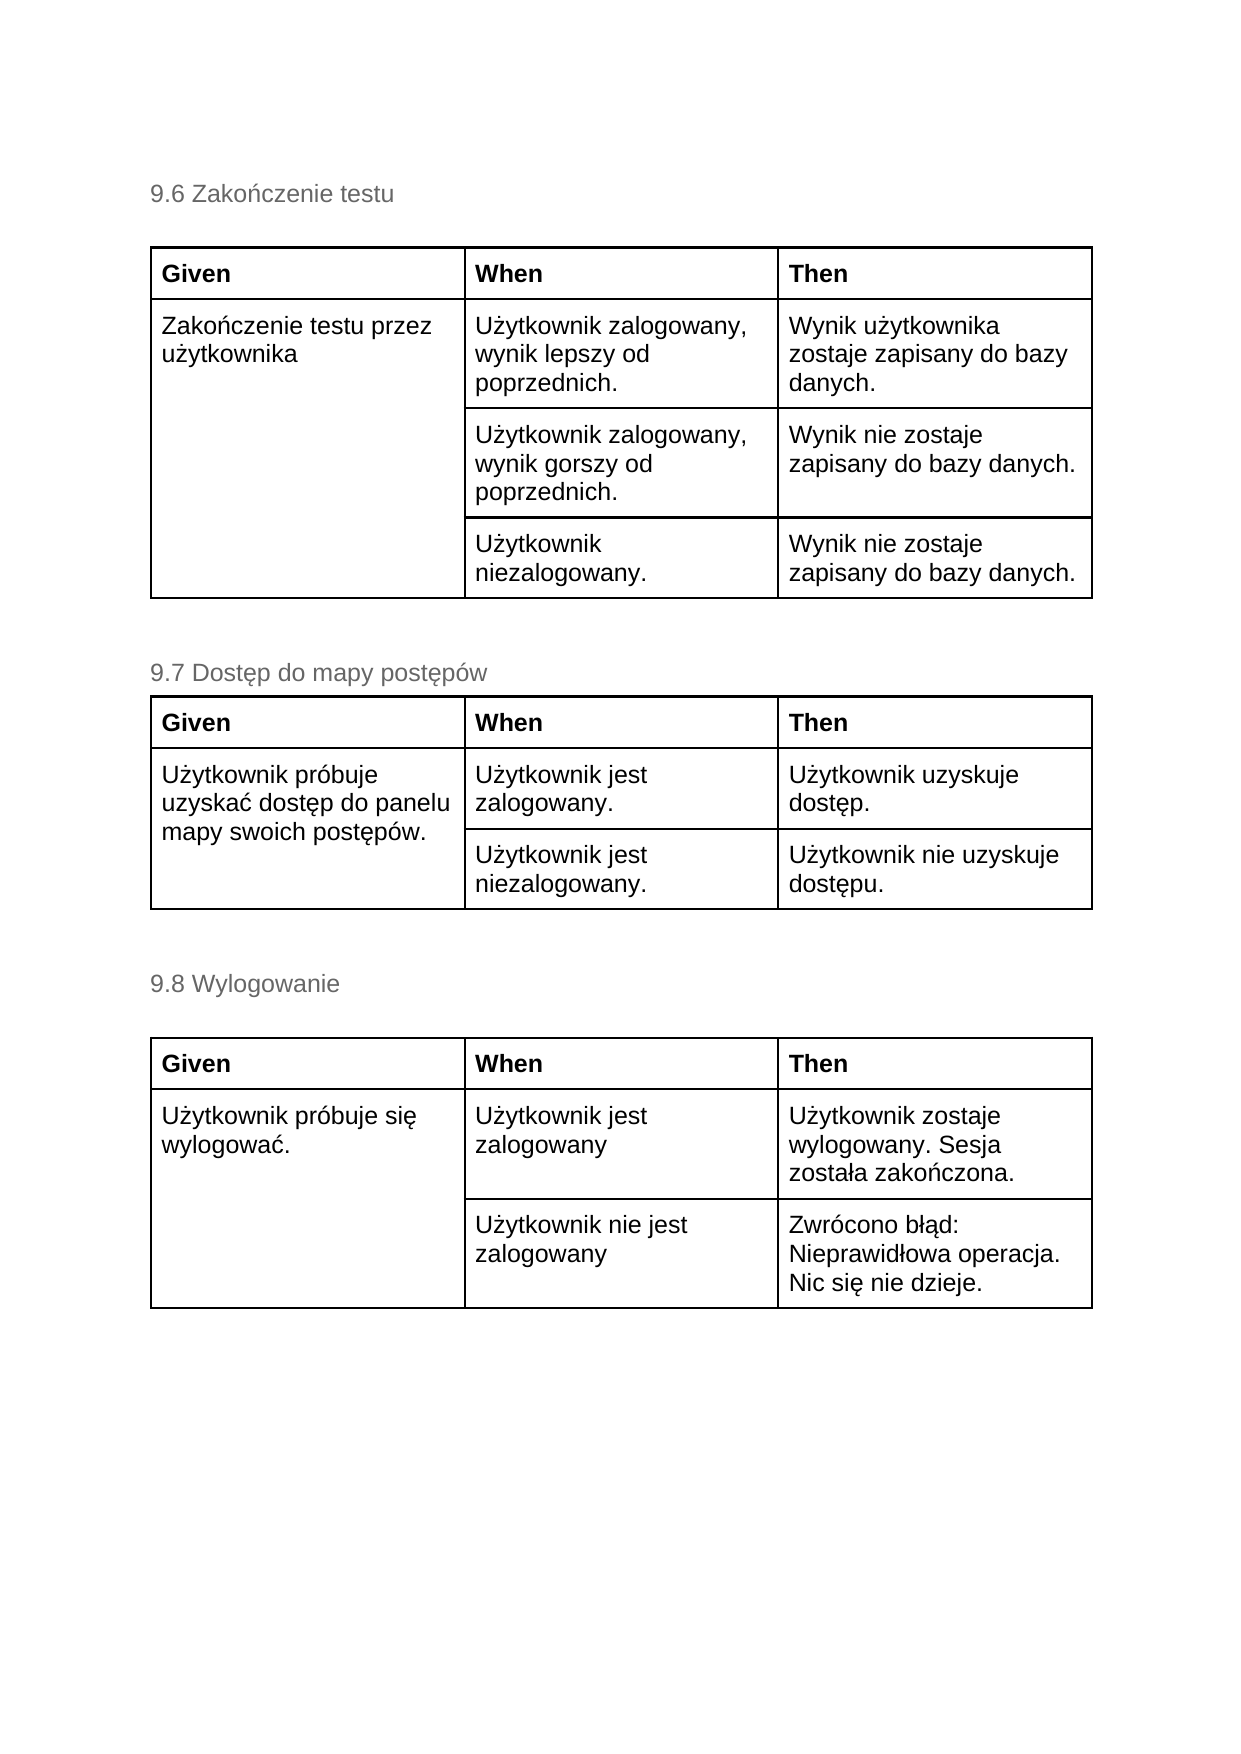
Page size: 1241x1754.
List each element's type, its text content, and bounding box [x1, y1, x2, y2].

table_header Then [779, 1039, 1091, 1088]
subtitle 9.7 Dostęp do mapy postępów [150, 658, 1090, 687]
table_header Then [779, 249, 1091, 298]
table_header When [466, 1039, 777, 1088]
table_cell Użytkownik jest niezalogowany. [466, 830, 777, 908]
table_cell Zwrócono błąd: Nieprawidłowa operacja. Nic się nie dzieje. [779, 1200, 1091, 1307]
table_cell Użytkownik zalogowany, wynik lepszy od poprzednich. [466, 300, 777, 407]
table_cell Użytkownik próbuje uzyskać dostęp do panelu mapy swoich postępów. [152, 749, 464, 908]
table_cell Użytkownik niezalogowany. [466, 519, 777, 597]
table_cell Użytkownik nie uzyskuje dostępu. [779, 830, 1091, 908]
table_cell Użytkownik próbuje się wylogować. [152, 1090, 464, 1307]
table_cell Użytkownik jest zalogowany. [466, 749, 777, 827]
table_header When [466, 249, 777, 298]
table_cell Użytkownik uzyskuje dostęp. [779, 749, 1091, 827]
table_cell Wynik nie zostaje zapisany do bazy danych. [779, 409, 1091, 516]
table_cell Użytkownik nie jest zalogowany [466, 1200, 777, 1307]
table_header Given [152, 698, 464, 747]
table_cell Wynik użytkownika zostaje zapisany do bazy danych. [779, 300, 1091, 407]
table_header When [466, 698, 777, 747]
table_header Given [152, 1039, 464, 1088]
table_cell Zakończenie testu przez użytkownika [152, 300, 464, 597]
table_header Given [152, 249, 464, 298]
table_cell Użytkownik zostaje wylogowany. Sesja została zakończona. [779, 1090, 1091, 1197]
table_cell Użytkownik zalogowany, wynik gorszy od poprzednich. [466, 409, 777, 516]
table_cell Wynik nie zostaje zapisany do bazy danych. [779, 519, 1091, 597]
subtitle 9.6 Zakończenie testu [150, 179, 1090, 208]
table_cell Użytkownik jest zalogowany [466, 1090, 777, 1197]
table_header Then [779, 698, 1091, 747]
subtitle 9.8 Wylogowanie [150, 969, 1090, 998]
